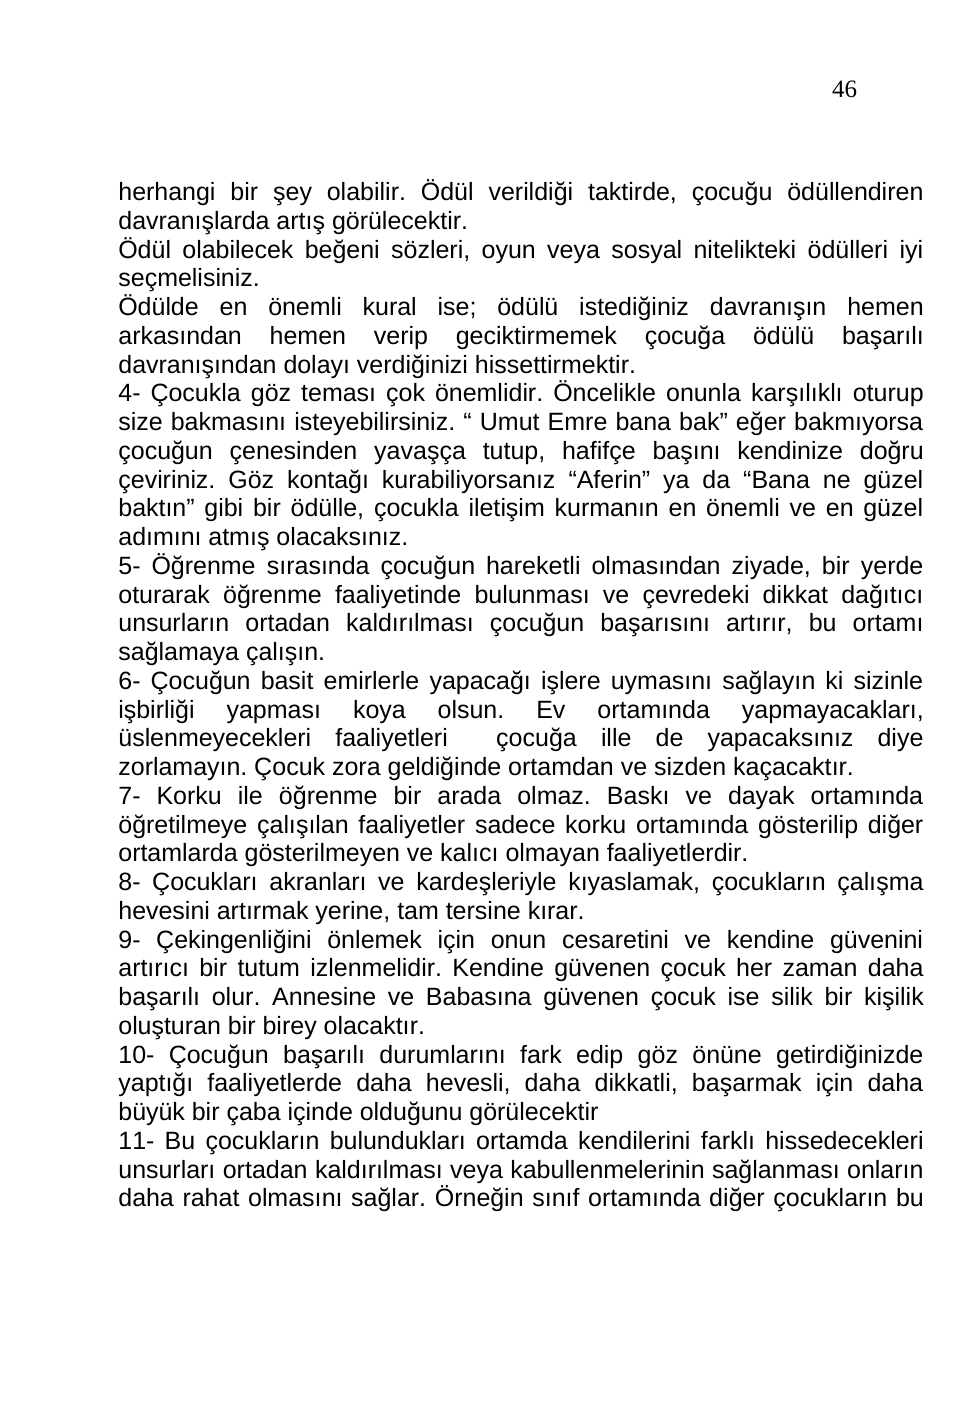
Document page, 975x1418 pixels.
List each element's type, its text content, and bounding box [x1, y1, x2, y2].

text 8- Çocukları akranları ve kardeşleriyle kıyaslamak, çocukların çalışma hevesini artırmak yerine, tam tersine kırar. [118, 867, 925, 925]
text 10- Çocuğun başarılı durumlarını fark edip göz önüne getirdiğinizde yaptığı faaliyetlerde daha hevesli, daha dikkatli, başarmak için daha büyük bir çaba içinde olduğunu görülecektir [118, 1040, 925, 1126]
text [118, 177, 925, 235]
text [118, 1126, 925, 1212]
text 5- Öğrenme sırasında çocuğun hareketli olmasından ziyade, bir yerde oturarak öğrenme faaliyetinde bulunması ve çevredeki dikkat dağıtıcı unsurların ortadan kaldırılması çocuğun başarısını artırır, bu ortamı sağlamaya çalışın. [118, 551, 925, 666]
text 6- Çocuğun basit emirlerle yapacağı işlere uymasını sağlayın ki sizinle işbirliği yapması koya olsun. Ev ortamında yapmayacakları, üslenmeyecekleri faaliyetleri çocuğa ille de yapacaksınız diye zorlamayın. Çocuk zora geldiğinde ortamdan ve sizden kaçacaktır. [118, 666, 925, 781]
text 7- Korku ile öğrenme bir arada olmaz. Baskı ve dayak ortamında öğretilmeye çalışılan faaliyetler sadece korku ortamında gösterilip diğer ortamlarda gösterilmeyen ve kalıcı olmayan faaliyetlerdir. [118, 781, 925, 867]
text 9- Çekingenliğini önlemek için onun cesaretini ve kendine güvenini artırıcı bir tutum izlenmelidir. Kendine güvenen çocuk her zaman daha başarılı olur. Annesine ve Babasına güvenen çocuk ise silik bir kişilik oluşturan bir birey olacaktır. [118, 925, 925, 1040]
text 4- Çocukla göz teması çok önemlidir. Öncelikle onunla karşılıklı oturup size bakmasını isteyebilirsiniz. “ Umut Emre bana bak” eğer bakmıyorsa çocuğun çenesinden yavaşça tutup, hafifçe başını kendinize doğru çeviriniz. Göz kontağı kurabiliyorsanız “Aferin” ya da “Bana ne güzel baktın” gibi bir ödülle, çocukla iletişim kurmanın en önemli ve en güzel adımını atmış olacaksınız. [118, 378, 925, 551]
text Ödülde en önemli kural ise; ödülü istediğiniz davranışın hemen arkasından hemen verip geciktirmemek çocuğa ödülü başarılı davranışından dolayı verdiğinizi hissettirmektir. [118, 292, 925, 378]
text Ödül olabilecek beğeni sözleri, oyun veya sosyal nitelikteki ödülleri iyi seçmelisiniz. [118, 235, 925, 292]
